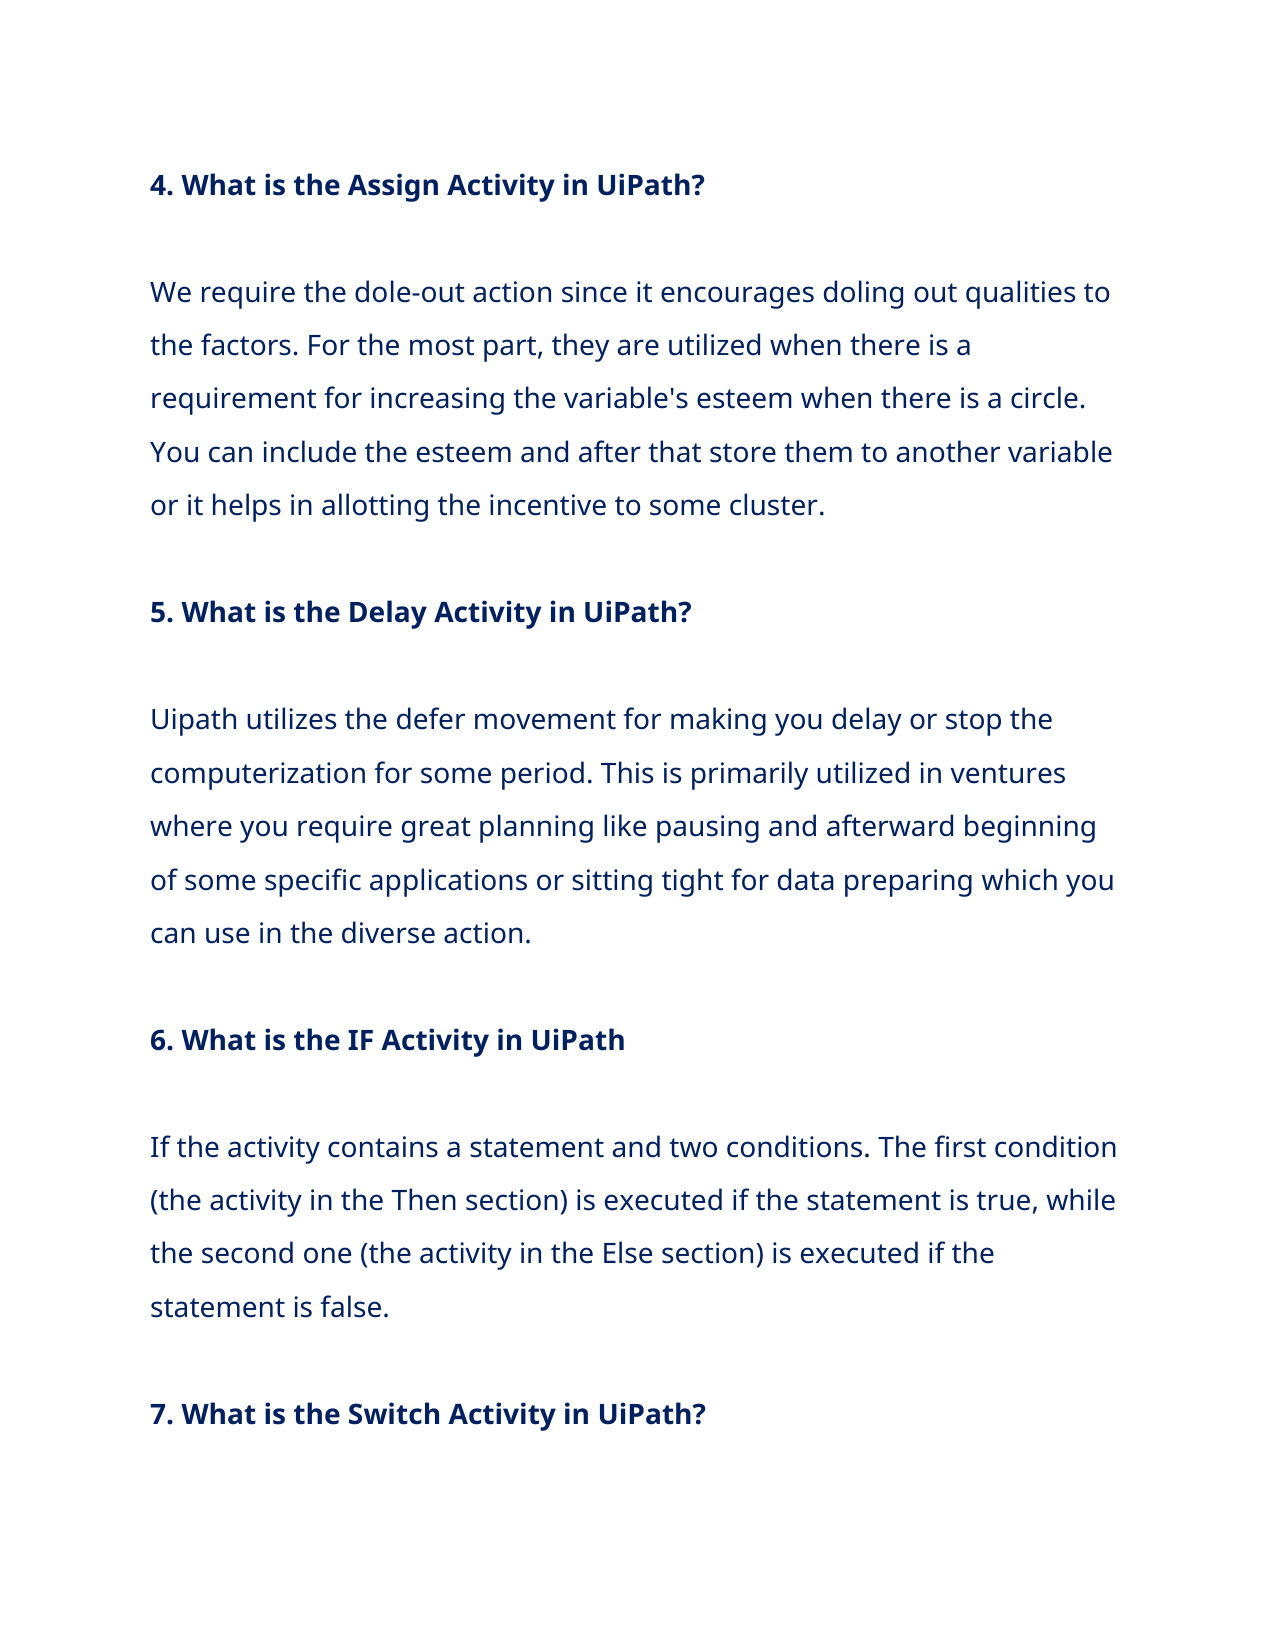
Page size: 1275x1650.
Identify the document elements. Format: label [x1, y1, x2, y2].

text [150, 150, 1125, 1486]
